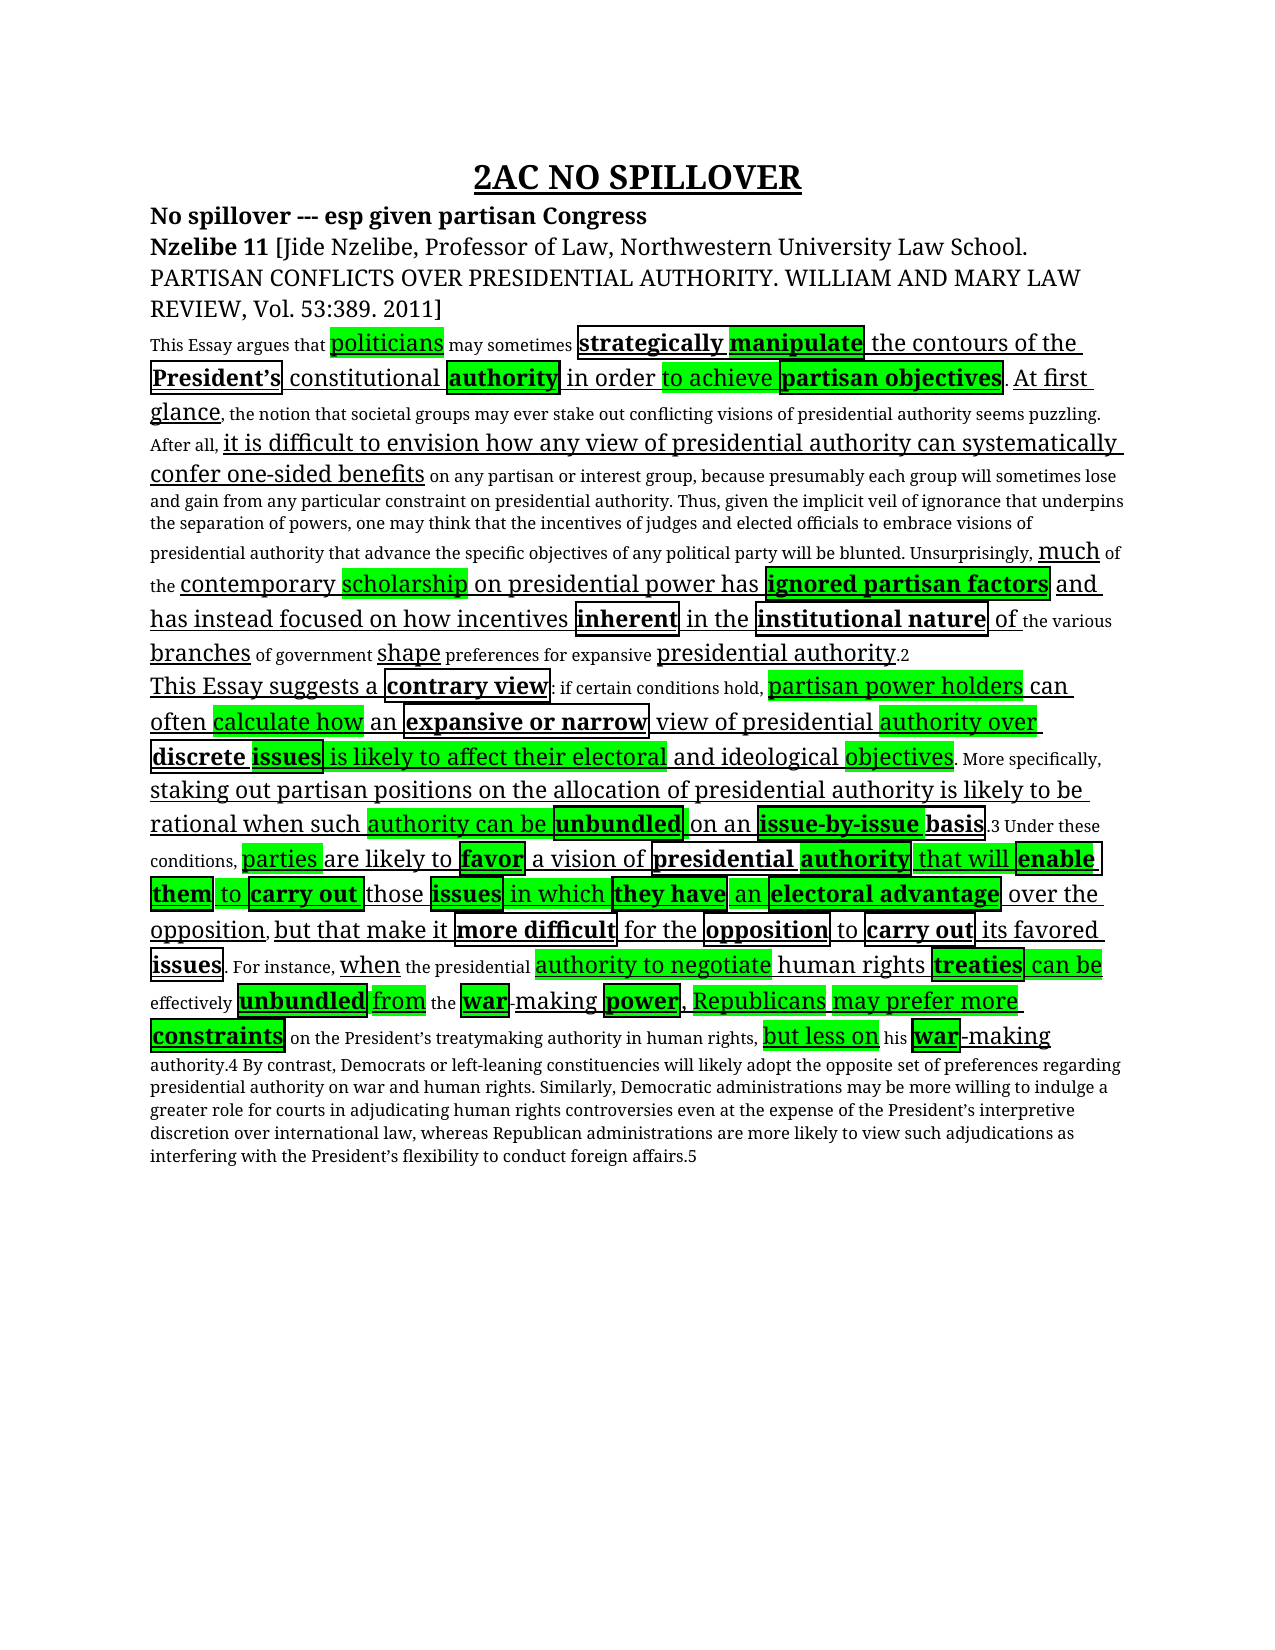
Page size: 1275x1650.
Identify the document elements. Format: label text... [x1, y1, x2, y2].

subtitle No spillover --- esp given partisan Congress [150, 199, 1125, 231]
text This Essay suggests a contrary view: if certain conditions hold, partisan power holders can often calculate how an expansive or narrow view of presidential authority over discrete issues is likely to affect their electoral and ideological objectives. More specifically, staking out partisan positions on the allocation of presidential authority is likely to be rational when such authority can be unbundled on an issue-by-issue basis.3 Under these conditions, parties are likely to favor a vision of presidential authority that will enable them to carry out those issues in which they have an electoral advantage over the opposition, but that make it more difficult for the opposition to carry out its favored issues. For instance, when the presidential authority to negotiate human rights treaties can be effectively unbundled from the war-making power, Republicans may prefer more constraints on the President’s treatymaking authority in human rights, but less on his war-making authority.4 By contrast, Democrats or left-leaning constituencies will likely adopt the opposite set of preferences regarding presidential authority on war and human rights. Similarly, Democratic administrations may be more willing to indulge a greater role for courts in adjudicating human rights controversies even at the expense of the President’s interpretive discretion over international law, whereas Republican administrations are more likely to view such adjudications as interfering with the President’s flexibility to conduct foreign affairs.5 [150, 668, 1125, 1167]
text Nzelibe 11 [Jide Nzelibe, Professor of Law, Northwestern University Law School. PARTISAN CONFLICTS OVER PRESIDENTIAL AUTHORITY. WILLIAM AND MARY LAW REVIEW, Vol. 53:389. 2011] [150, 231, 1125, 324]
text This Essay argues that politicians may sometimes strategically manipulate the contours of the President’s constitutional authority in order to achieve partisan objectives. At first glance, the notion that societal groups may ever stake out conflicting visions of presidential authority seems puzzling. After all, it is difficult to envision how any view of presidential authority can systematically confer one-sided benefits on any partisan or interest group, because presumably each group will sometimes lose and gain from any particular constraint on presidential authority. Thus, given the implicit veil of ignorance that underpins the separation of powers, one may think that the incentives of judges and elected officials to embrace visions of presidential authority that advance the specific objectives of any political party will be blunted. Unsurprisingly, much of the contemporary scholarship on presidential power has ignored partisan factors and has instead focused on how incentives inherent in the institutional nature of the various branches of government shape preferences for expansive presidential authority.2 [150, 324, 1125, 668]
subtitle 2ac no spillover [150, 154, 1125, 199]
